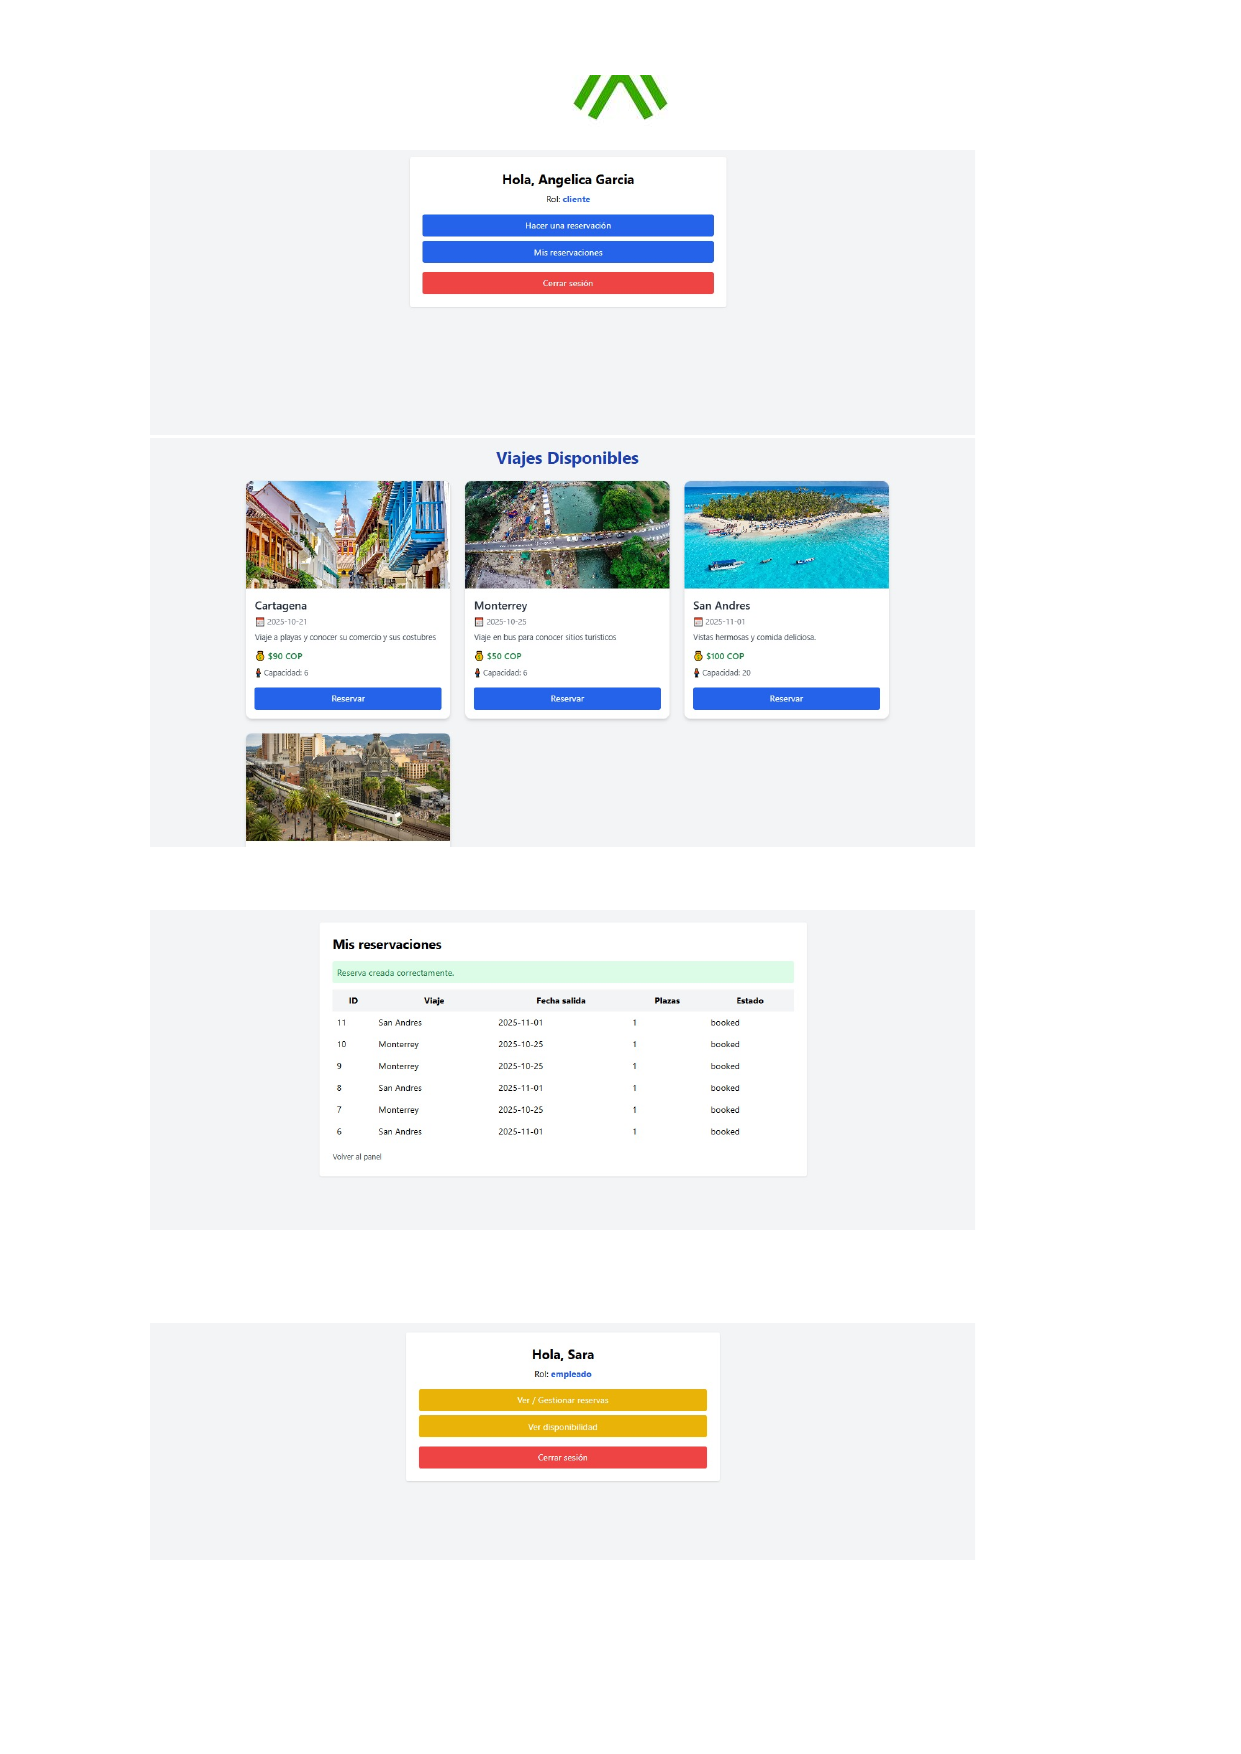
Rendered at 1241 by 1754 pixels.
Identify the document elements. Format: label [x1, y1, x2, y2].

picture [508, 75, 732, 131]
picture [150, 150, 976, 435]
picture [150, 910, 976, 1230]
picture [150, 1323, 976, 1560]
picture [150, 438, 976, 847]
